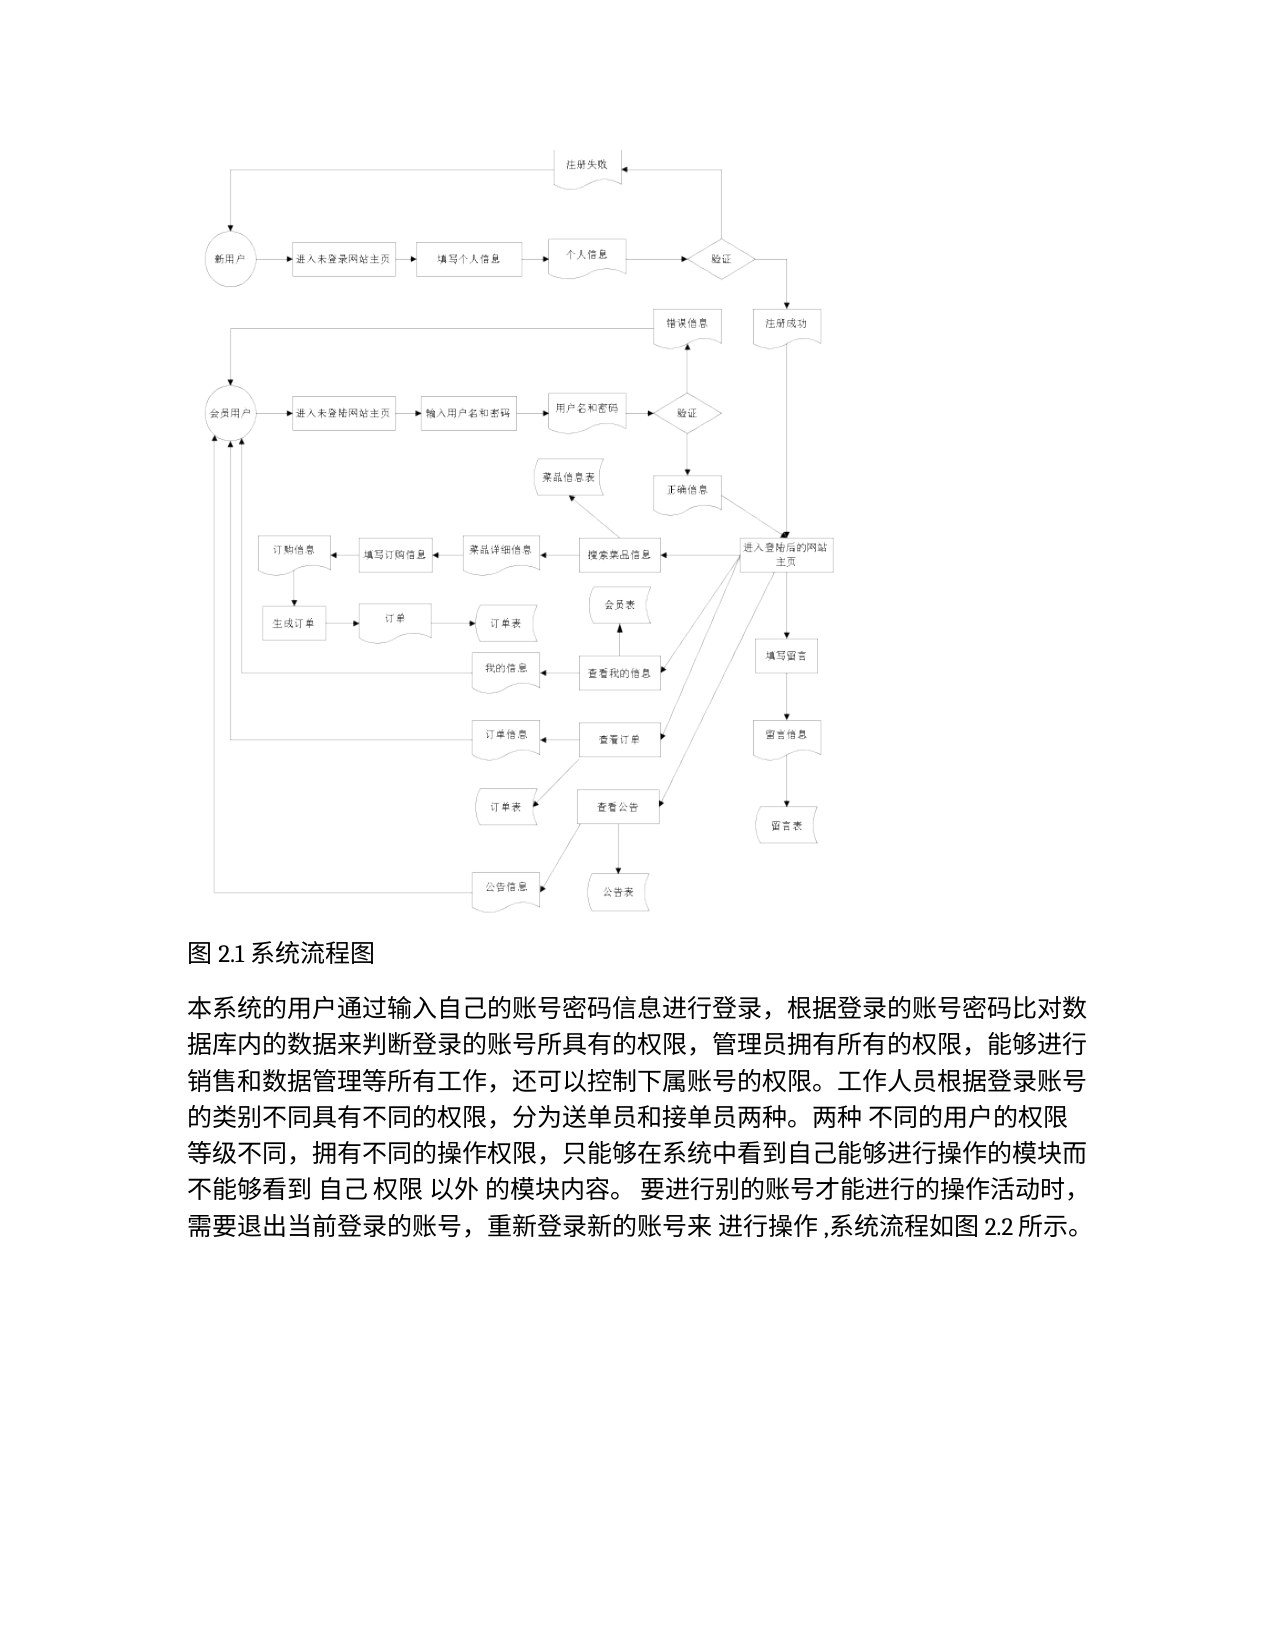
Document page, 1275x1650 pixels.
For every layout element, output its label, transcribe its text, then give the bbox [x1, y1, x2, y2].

text 图 2.1 系统流程图 [187, 934, 1087, 970]
picture [187, 150, 836, 915]
text 本系统的用户通过输入自己的账号密码信息进行登录，根据登录的账号密码比对数据库内的数据来判断登录的账号所具有的权限，管理员拥有所有的权限，能够进行销售和数据管理等所有工作，还可以控制下属账号的权限。工作人员根据登录账号的类别不同具有不同的权限，分为送单员和接单员两种。两种 不同的用户的权限等级不同，拥有不同的操作权限，只能够在系统中看到自己能够进行操作的模块而不能够看到 自己 权限 以外 的模块内容。 要进行别的账号才能进行的操作活动时，需要退出当前登录的账号，重新登录新的账号来 进行操作 ,系统流程如图 2.2 所示。 [187, 989, 1087, 1242]
